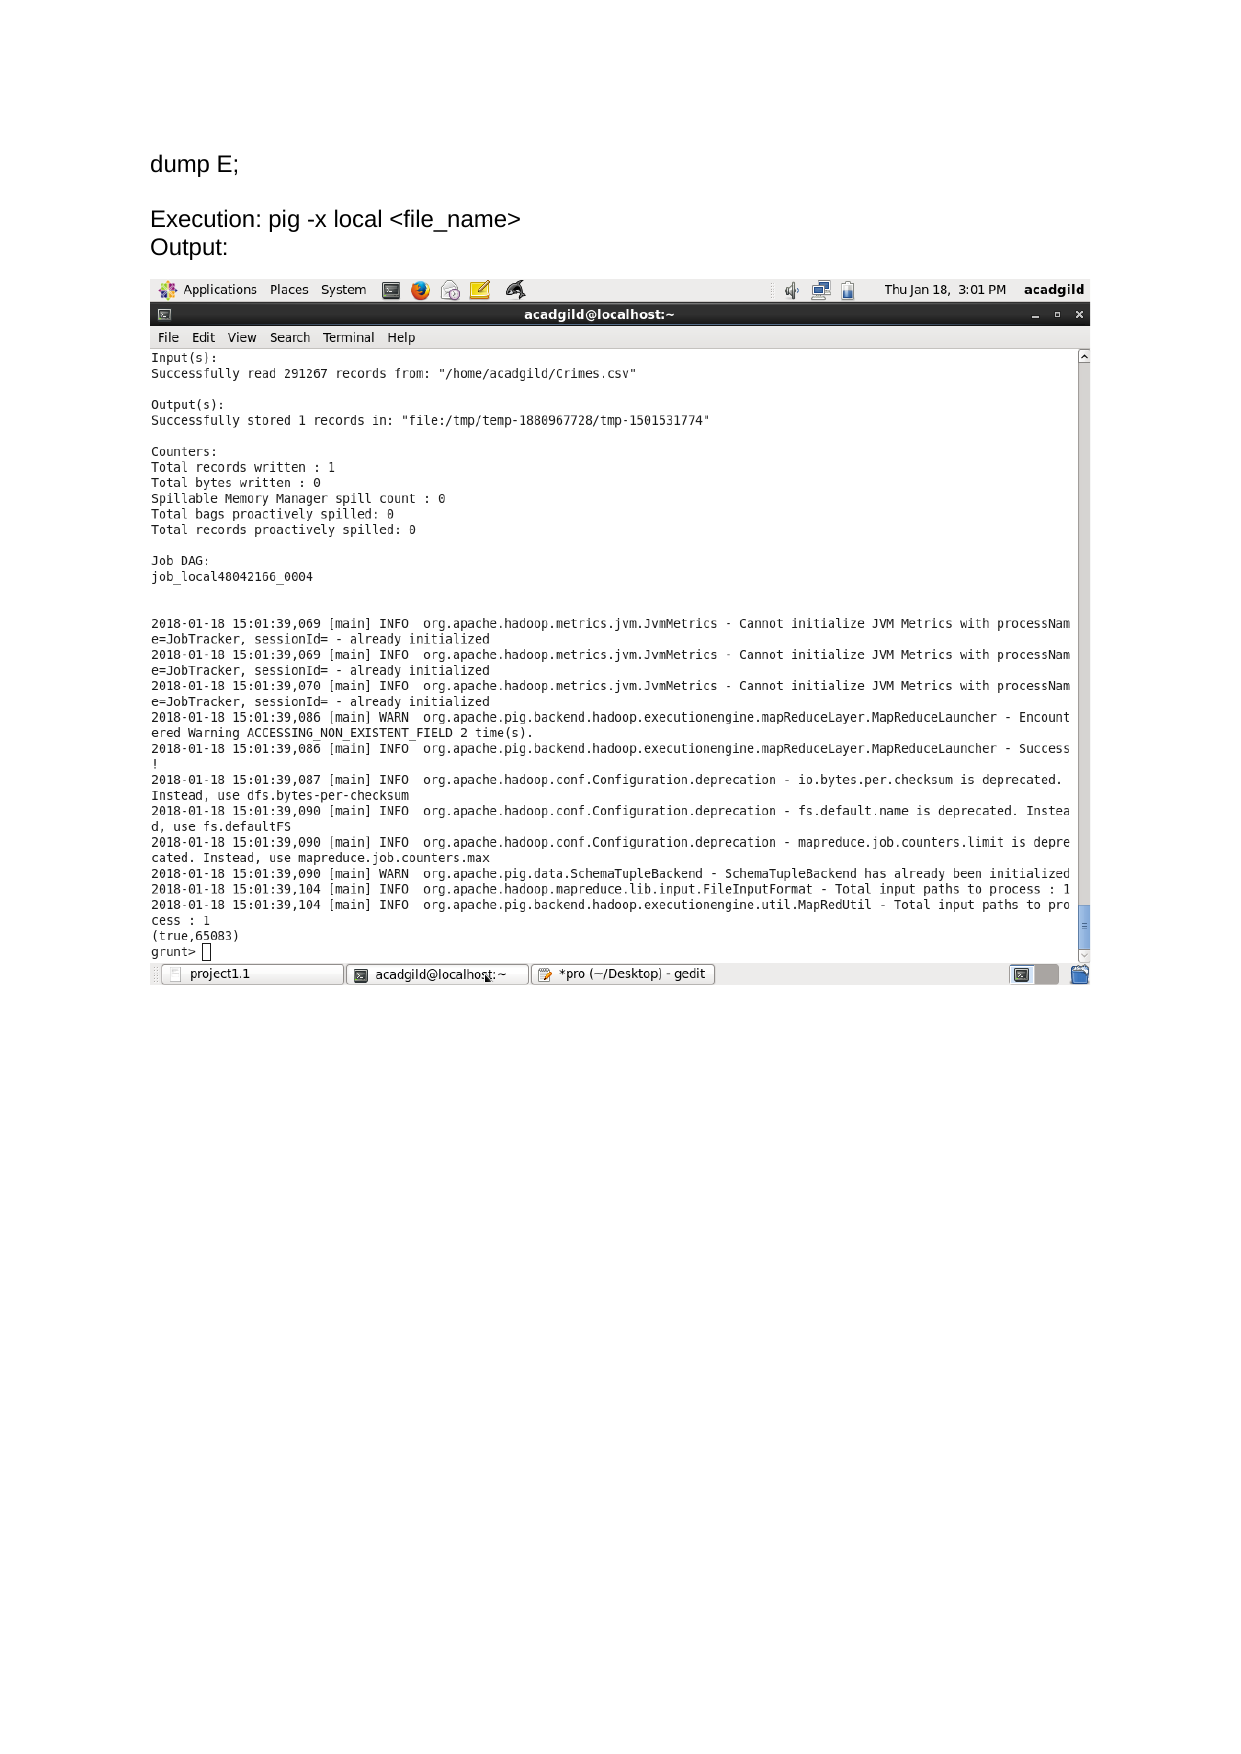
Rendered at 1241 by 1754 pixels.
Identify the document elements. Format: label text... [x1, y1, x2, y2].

picture [150, 279, 1091, 985]
text Execution: pig -x local <file_name> [150, 205, 1090, 233]
text dump E; [150, 150, 1090, 178]
text Output: [150, 233, 1090, 260]
